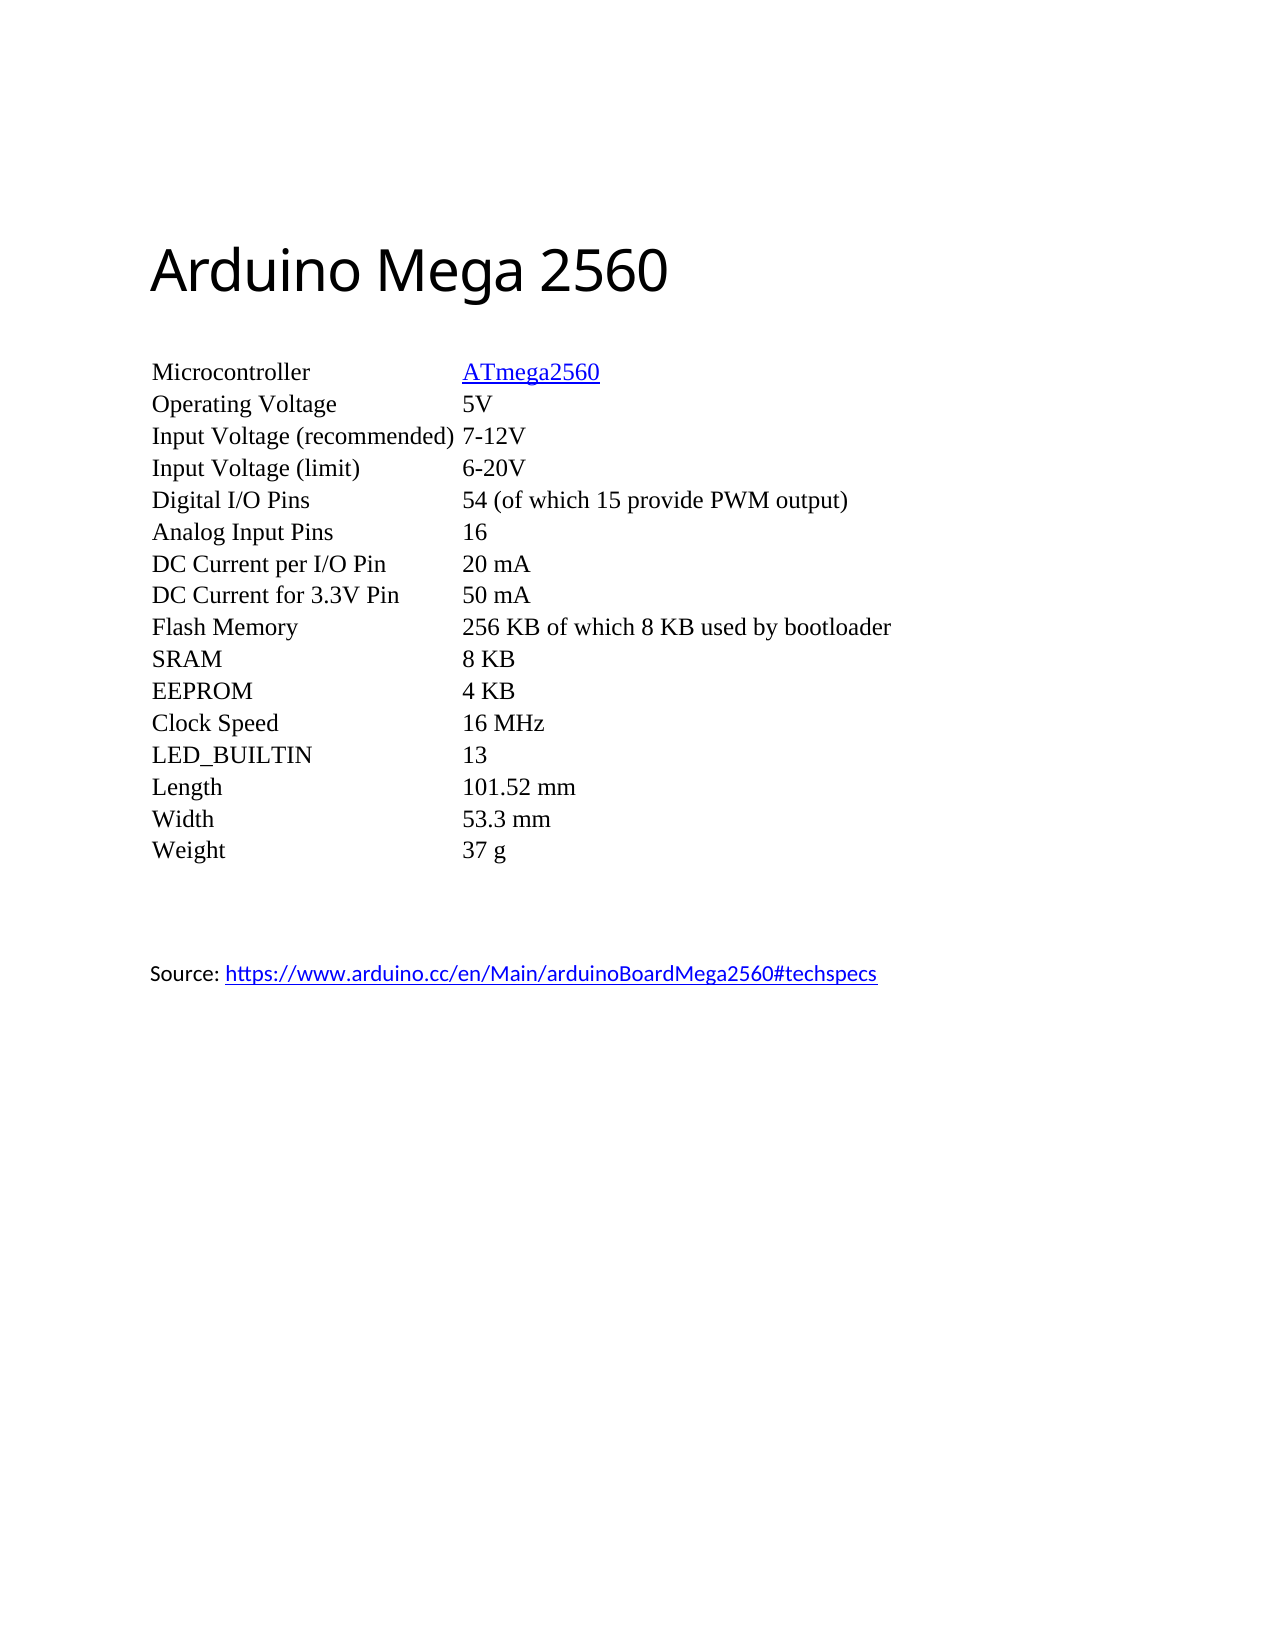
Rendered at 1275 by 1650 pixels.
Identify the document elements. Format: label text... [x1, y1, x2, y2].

title Arduino Mega 2560 [150, 229, 1125, 309]
table_cell 54 (of which 15 provide PWM output) [460, 483, 897, 515]
table_cell DC Current for 3.3V Pin [150, 579, 460, 611]
table_cell Analog Input Pins [150, 515, 460, 547]
table_cell Length [150, 770, 460, 802]
table_cell 8 KB [460, 643, 897, 674]
table_cell 7-12V [460, 420, 897, 451]
table_cell 4 KB [460, 675, 897, 706]
table_cell 6-20V [460, 451, 897, 483]
table_cell Operating Voltage [150, 388, 460, 419]
table_cell Input Voltage (recommended) [150, 420, 460, 451]
table_cell 16 [460, 515, 897, 547]
table_cell 13 [460, 738, 897, 770]
table_header Microcontroller [150, 356, 460, 388]
table_cell 53.3 mm [460, 802, 897, 834]
text Source: https://www.arduino.cc/en/Main/arduinoBoardMega2560#techspecs [150, 959, 1125, 988]
table_cell LED_BUILTIN [150, 738, 460, 770]
table_cell DC Current per I/O Pin [150, 547, 460, 579]
table_header ATmega2560 [460, 356, 897, 388]
table_cell Input Voltage (limit) [150, 451, 460, 483]
table_cell 37 g [460, 834, 897, 866]
table_cell Clock Speed [150, 706, 460, 738]
table_cell Flash Memory [150, 611, 460, 643]
table_cell 20 mA [460, 547, 897, 579]
table_cell 101.52 mm [460, 770, 897, 802]
table_cell 5V [460, 388, 897, 419]
table_cell 50 mA [460, 579, 897, 611]
table_cell 256 KB of which 8 KB used by bootloader [460, 611, 897, 643]
table_cell Weight [150, 834, 460, 866]
table_cell EEPROM [150, 675, 460, 706]
table_cell Digital I/O Pins [150, 483, 460, 515]
table_cell 16 MHz [460, 706, 897, 738]
table_cell Width [150, 802, 460, 834]
table_cell SRAM [150, 643, 460, 674]
